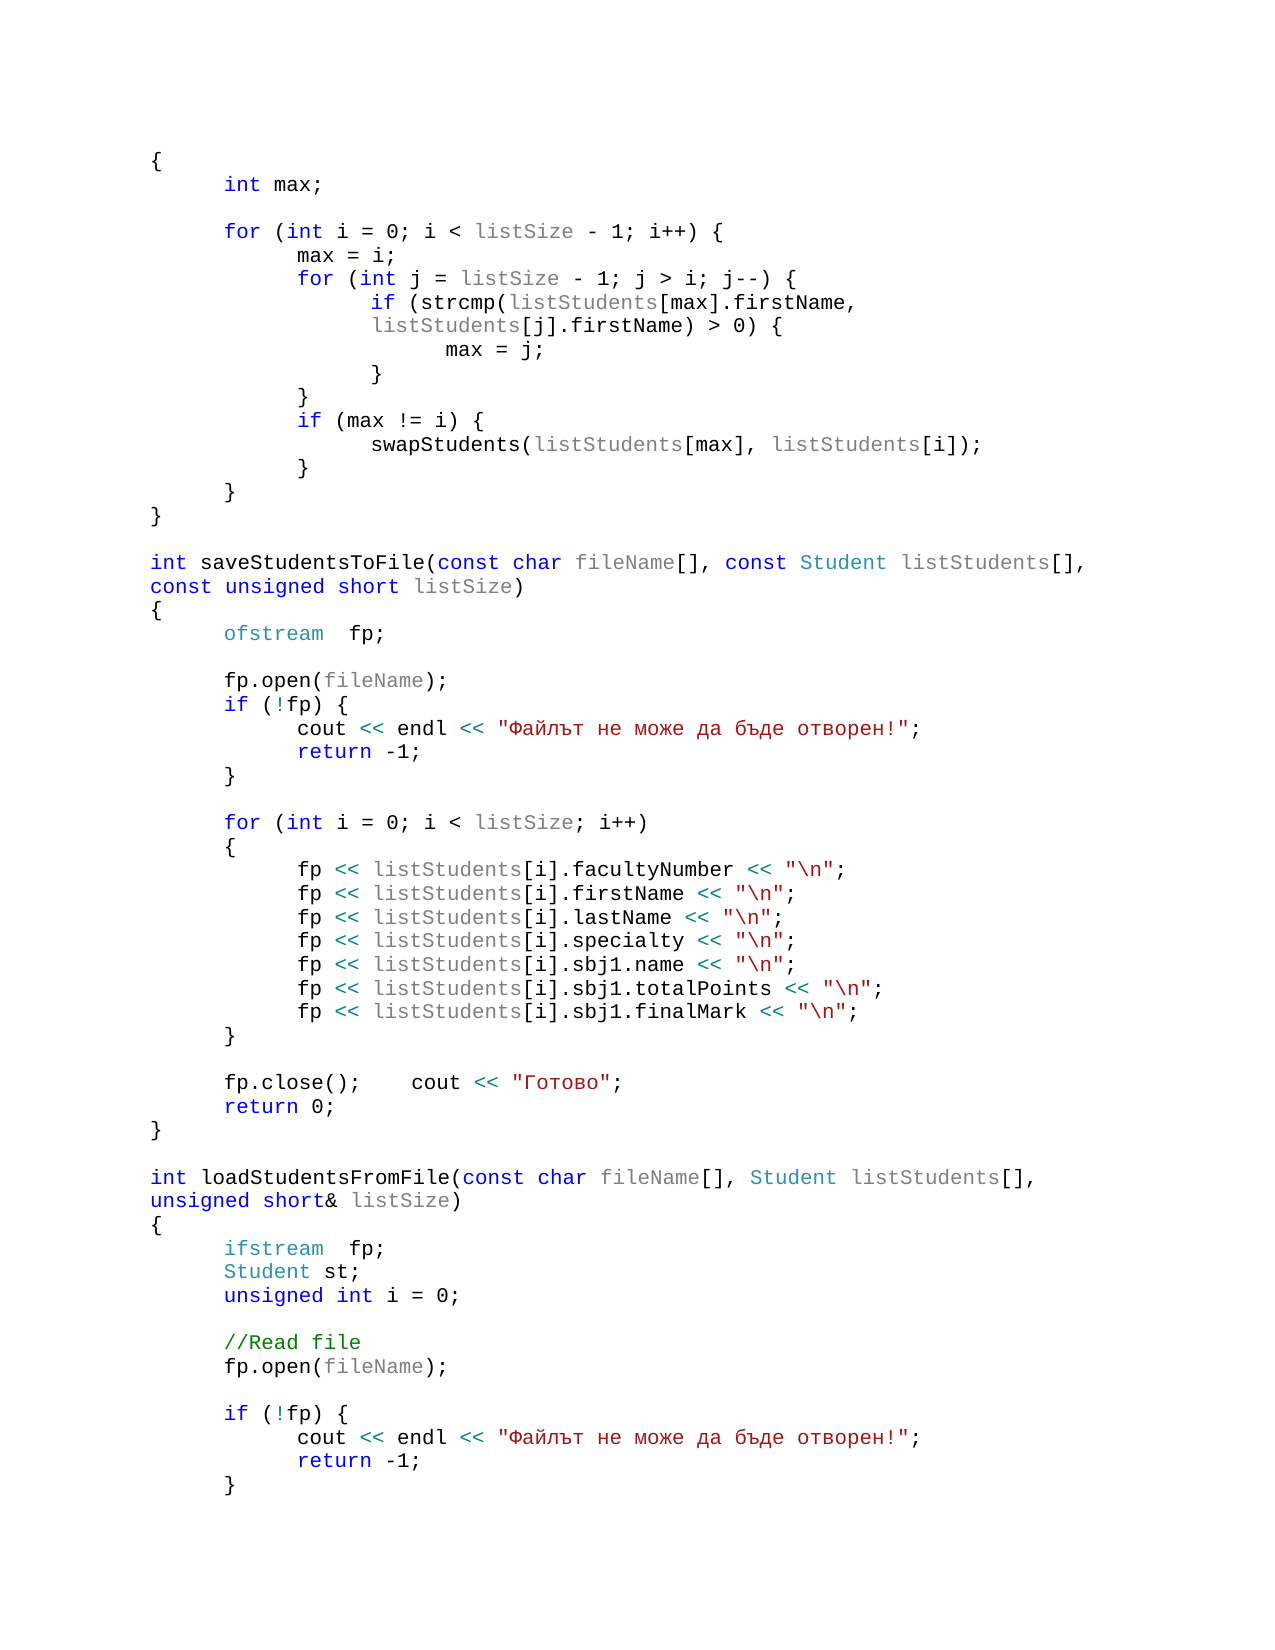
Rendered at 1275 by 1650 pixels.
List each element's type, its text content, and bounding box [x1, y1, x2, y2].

text fp << listStudents[i].firstName << "\n"; [150, 883, 1125, 907]
text Student st; [150, 1261, 1125, 1285]
text max = j; [150, 339, 1125, 363]
text if (max != i) { [150, 410, 1125, 434]
text { [150, 1214, 1125, 1238]
text } [150, 1119, 1125, 1143]
text if (!fp) { [150, 1403, 1125, 1427]
text { [150, 150, 1125, 174]
text fp << listStudents[i].sbj1.finalMark << "\n"; [150, 1001, 1125, 1025]
text for (int i = 0; i < listSize - 1; i++) { [150, 221, 1125, 244]
text } [150, 1474, 1125, 1498]
text ofstream fp; [150, 623, 1125, 647]
text } [150, 481, 1125, 505]
text unsigned int i = 0; [150, 1285, 1125, 1309]
text int max; [150, 174, 1125, 197]
text for (int i = 0; i < listSize; i++) [150, 812, 1125, 836]
text fp.open(fileName); [150, 1356, 1125, 1379]
text swapStudents(listStudents[max], listStudents[i]); [150, 434, 1125, 457]
text fp.close(); cout << "Готово"; [150, 1072, 1125, 1096]
text } [150, 386, 1125, 410]
text fp << listStudents[i].lastName << "\n"; [150, 907, 1125, 930]
text { [150, 599, 1125, 623]
text } [150, 457, 1125, 481]
text } [150, 363, 1125, 386]
text if (!fp) { [150, 694, 1125, 717]
text for (int j = listSize - 1; j > i; j--) { [150, 268, 1125, 292]
text return -1; [150, 1451, 1125, 1474]
text { [150, 836, 1125, 859]
text return 0; [150, 1096, 1125, 1119]
text cout << endl << "Файлът не може да бъде отворен!"; [150, 717, 1125, 741]
text fp << listStudents[i].sbj1.name << "\n"; [150, 954, 1125, 978]
text int loadStudentsFromFile(const char fileName[], Student listStudents[], unsigned short& listSize) [150, 1167, 1125, 1214]
text fp << listStudents[i].facultyNumber << "\n"; [150, 859, 1125, 883]
text fp.open(fileName); [150, 670, 1125, 694]
text fp << listStudents[i].specialty << "\n"; [150, 930, 1125, 954]
text cout << endl << "Файлът не може да бъде отворен!"; [150, 1427, 1125, 1451]
text if (strcmp(listStudents[max].firstName, listStudents[j].firstName) > 0) { [370, 292, 1125, 339]
text fp << listStudents[i].sbj1.totalPoints << "\n"; [150, 978, 1125, 1001]
text return -1; [150, 741, 1125, 765]
text int saveStudentsToFile(const char fileName[], const Student listStudents[], const unsigned short listSize) [150, 552, 1125, 599]
text } [150, 765, 1125, 788]
text ifstream fp; [150, 1238, 1125, 1261]
text } [150, 1025, 1125, 1048]
text //Read file [150, 1332, 1125, 1356]
text } [150, 505, 1125, 528]
text max = i; [150, 244, 1125, 268]
